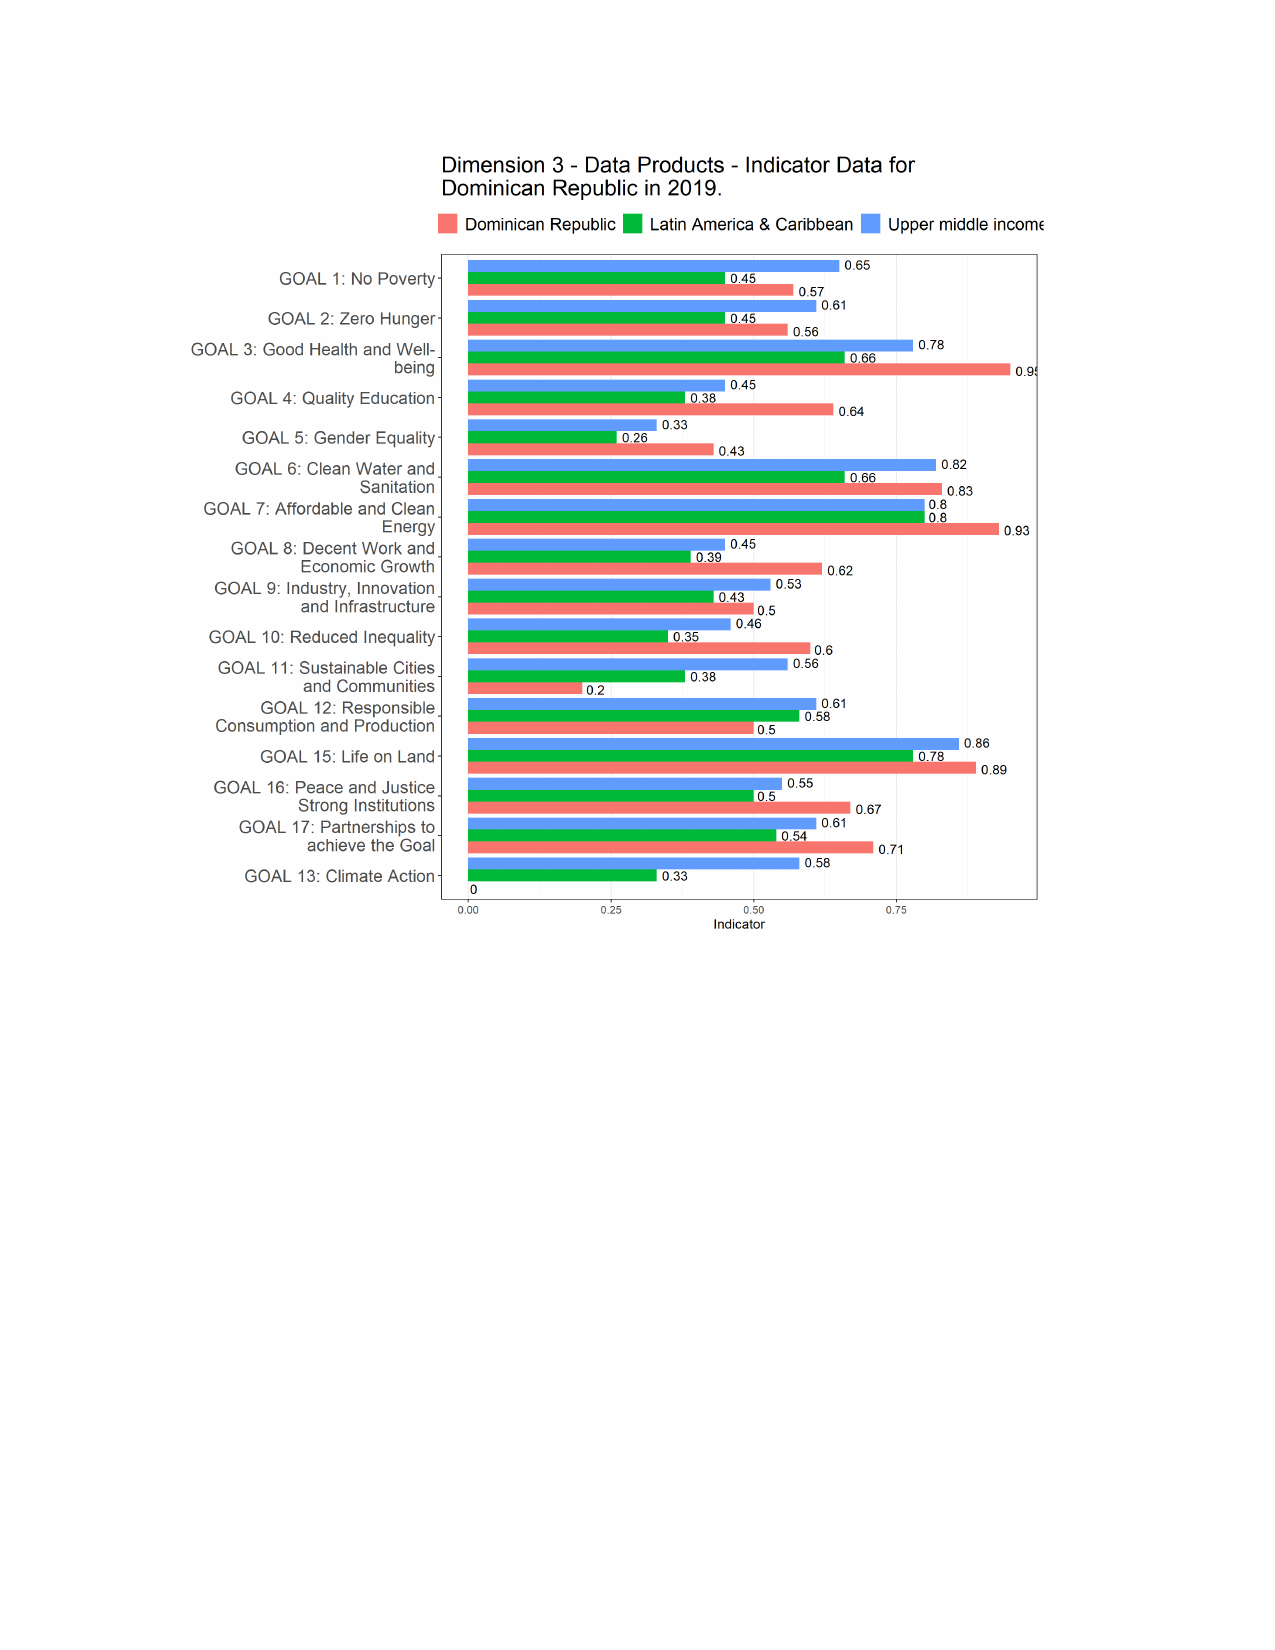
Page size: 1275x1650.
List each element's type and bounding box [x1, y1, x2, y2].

picture [168, 150, 1044, 938]
